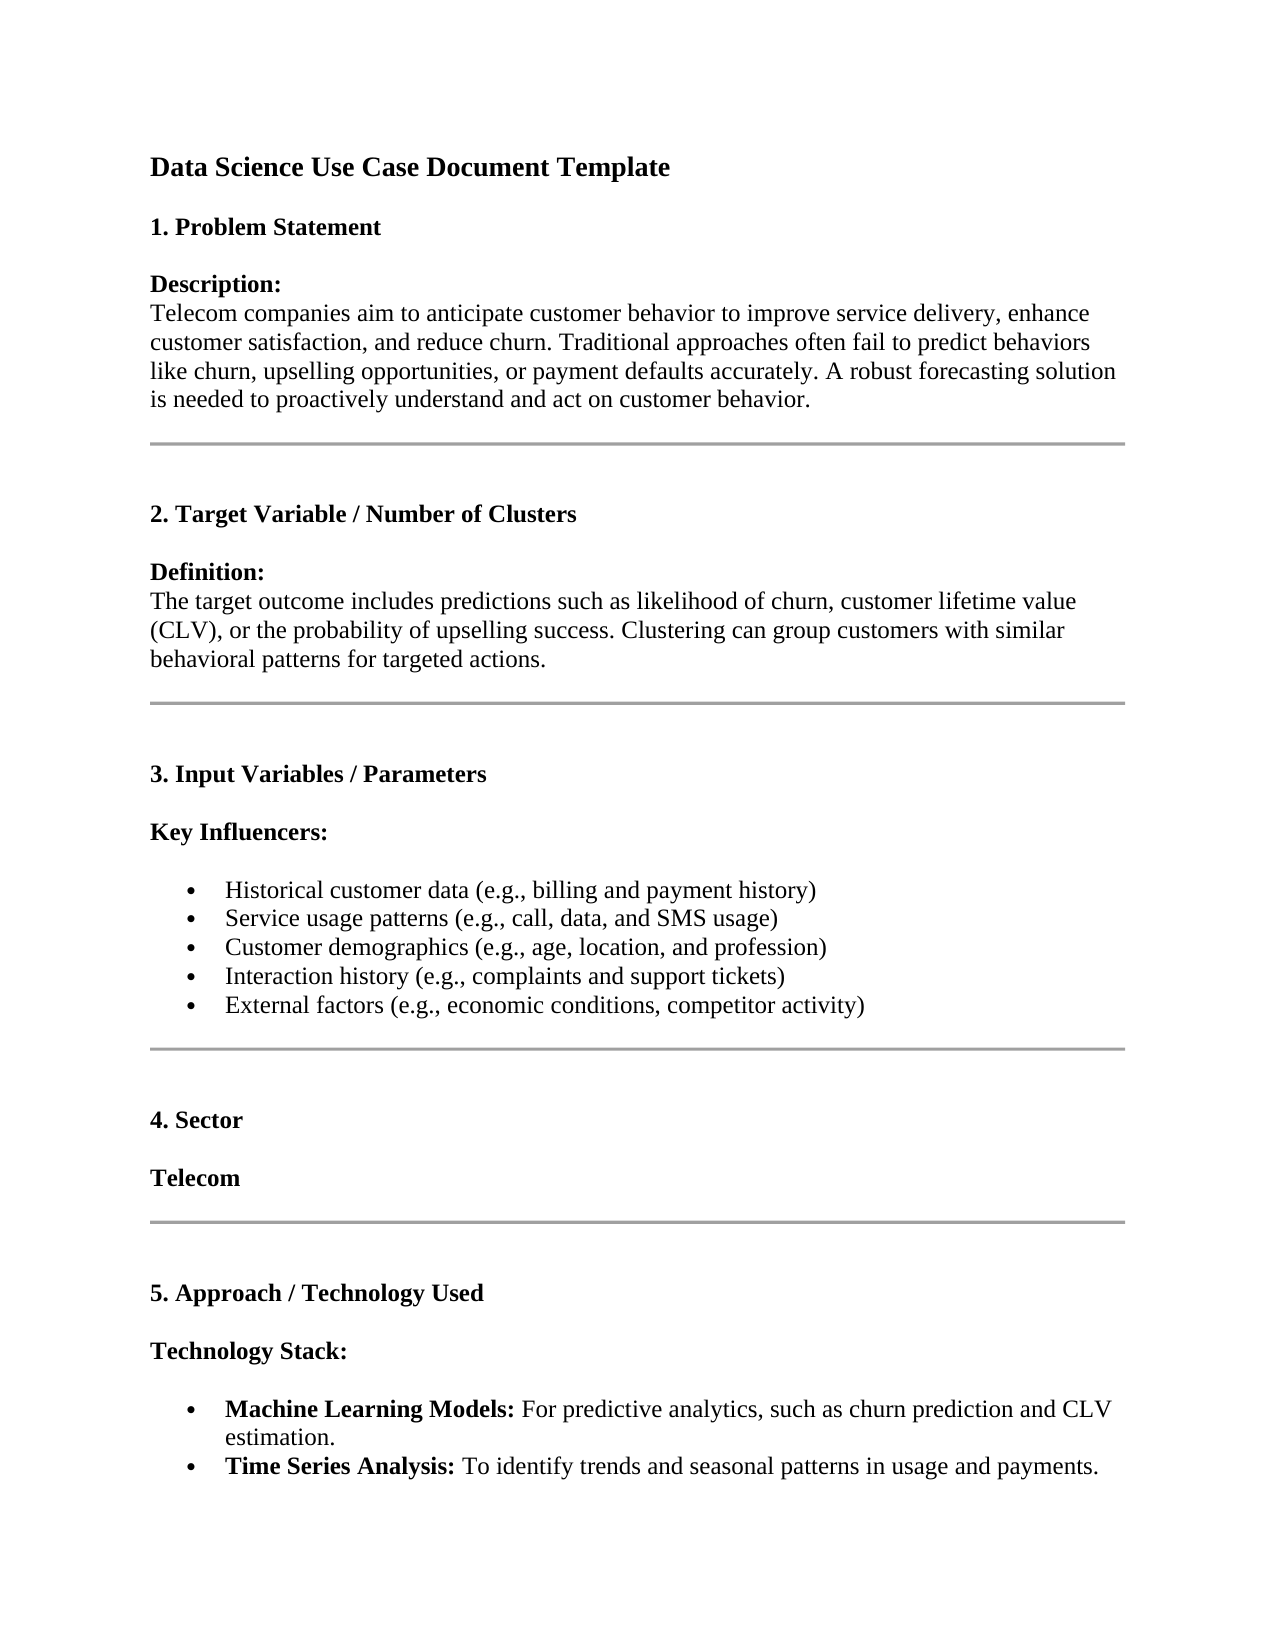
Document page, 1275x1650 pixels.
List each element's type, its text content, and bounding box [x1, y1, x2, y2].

list Customer demographics (e.g., age, location, and profession) [187, 932, 1125, 961]
text Description: Telecom companies aim to anticipate customer behavior to improve service delivery, enhance customer satisfaction, and reduce churn. Traditional approaches often fail to predict behaviors like churn, upselling opportunities, or payment defaults accurately. A robust forecasting solution is needed to proactively understand and act on customer behavior. [150, 269, 1125, 413]
text 4. Sector [150, 1105, 1125, 1133]
text Data Science Use Case Document Template [150, 150, 1125, 182]
text 1. Problem Statement [150, 212, 1125, 240]
text 2. Target Variable / Number of Clusters [150, 499, 1125, 528]
list Time Series Analysis: To identify trends and seasonal patterns in usage and payments. [187, 1451, 1125, 1480]
text 5. Approach / Technology Used [150, 1278, 1125, 1307]
text Definition: The target outcome includes predictions such as likelihood of churn, customer lifetime value (CLV), or the probability of upselling success. Clustering can group customers with similar behavioral patterns for targeted actions. [150, 557, 1125, 672]
text Technology Stack: [150, 1336, 1125, 1364]
text Key Influencers: [150, 817, 1125, 846]
list Machine Learning Models: For predictive analytics, such as churn prediction and CLV estimation. [187, 1394, 1125, 1451]
list External factors (e.g., economic conditions, competitor activity) [187, 990, 1125, 1018]
text 3. Input Variables / Parameters [150, 759, 1125, 788]
list Historical customer data (e.g., billing and payment history) [187, 875, 1125, 903]
text Telecom [150, 1163, 1125, 1191]
list Service usage patterns (e.g., call, data, and SMS usage) [187, 903, 1125, 932]
list Interaction history (e.g., complaints and support tickets) [187, 961, 1125, 990]
